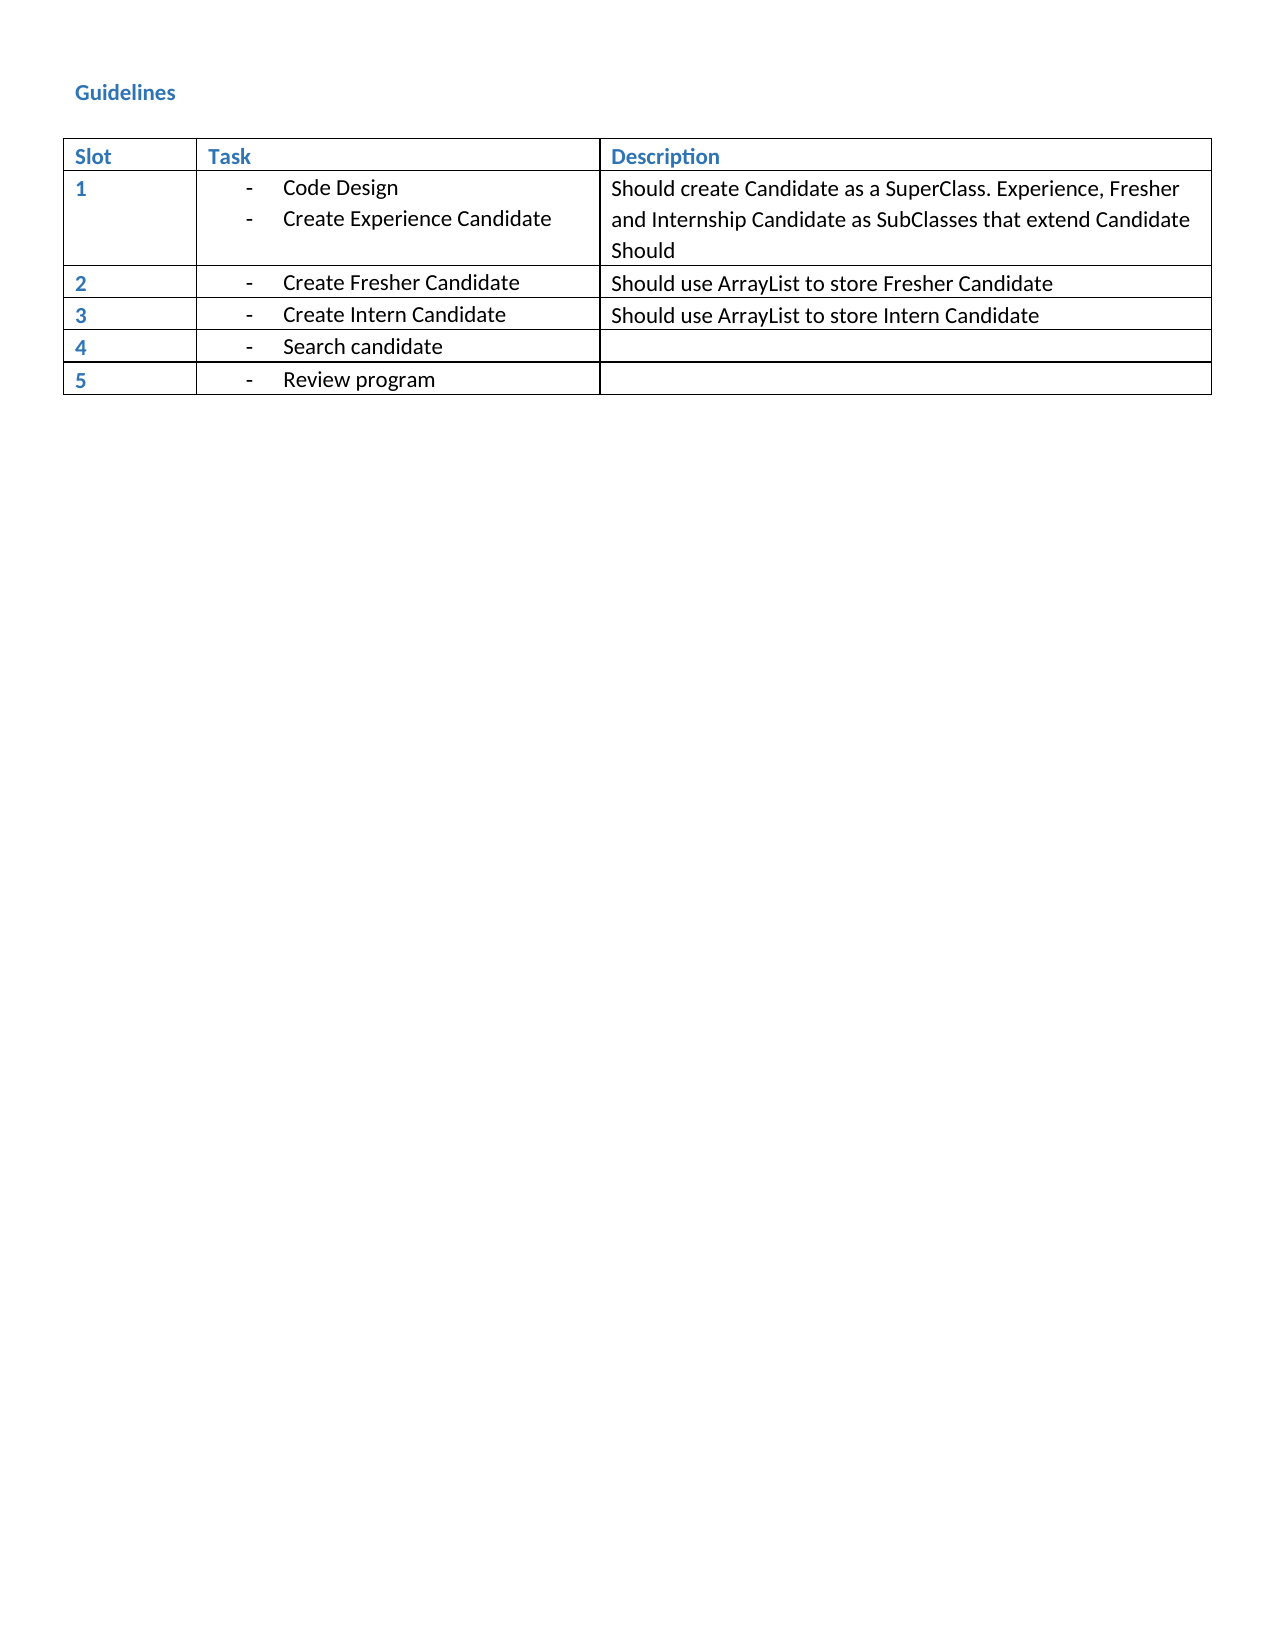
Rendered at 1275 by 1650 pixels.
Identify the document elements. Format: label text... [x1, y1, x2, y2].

table_cell Create Fresher Candidate [197, 266, 599, 297]
table_header Slot [64, 139, 196, 170]
table_cell 4 [64, 330, 196, 361]
table_cell 1 [64, 171, 196, 264]
table_header Task [197, 139, 599, 170]
table_cell Review program [197, 363, 599, 394]
table_cell 2 [64, 266, 196, 297]
table_cell Code Design Create Experience Candidate [197, 171, 599, 264]
table_cell [601, 330, 1211, 361]
table_cell Should use ArrayList to store Intern Candidate [601, 298, 1211, 329]
text Guidelines [75, 75, 1200, 106]
table_cell Create Intern Candidate [197, 298, 599, 329]
table_cell 5 [64, 363, 196, 394]
table_cell [601, 363, 1211, 394]
table_header Description [601, 139, 1211, 170]
table_cell 3 [64, 298, 196, 329]
table_cell Search candidate [197, 330, 599, 361]
table_cell Should use ArrayList to store Fresher Candidate [601, 266, 1211, 297]
table_cell Should create Candidate as a SuperClass. Experience, Fresher and Internship Candidate as SubClasses that extend Candidate Should [601, 171, 1211, 264]
